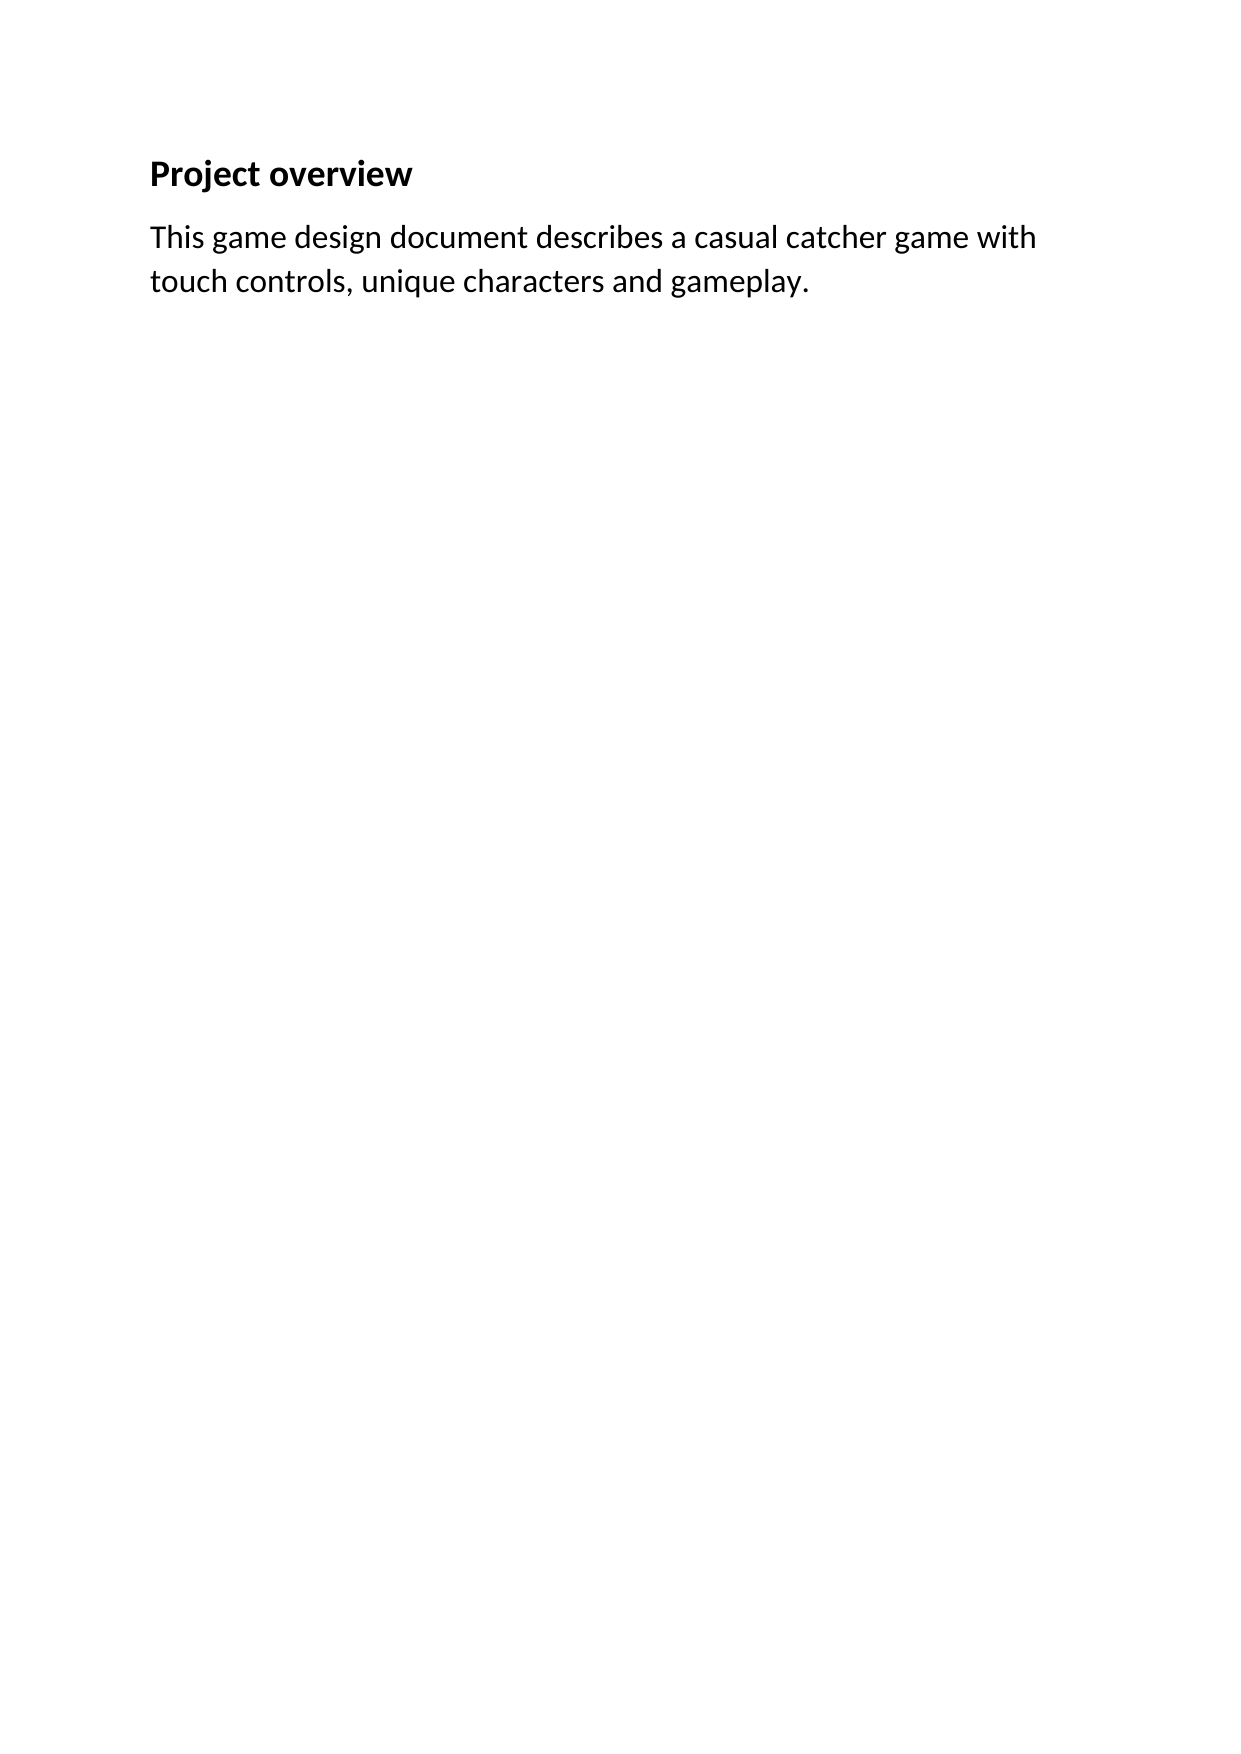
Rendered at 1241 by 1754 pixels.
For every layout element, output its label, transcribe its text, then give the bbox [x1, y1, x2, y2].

text This game design document describes a casual catcher game with touch controls, unique characters and gameplay. [150, 216, 1090, 301]
text Project overview [150, 150, 1090, 196]
